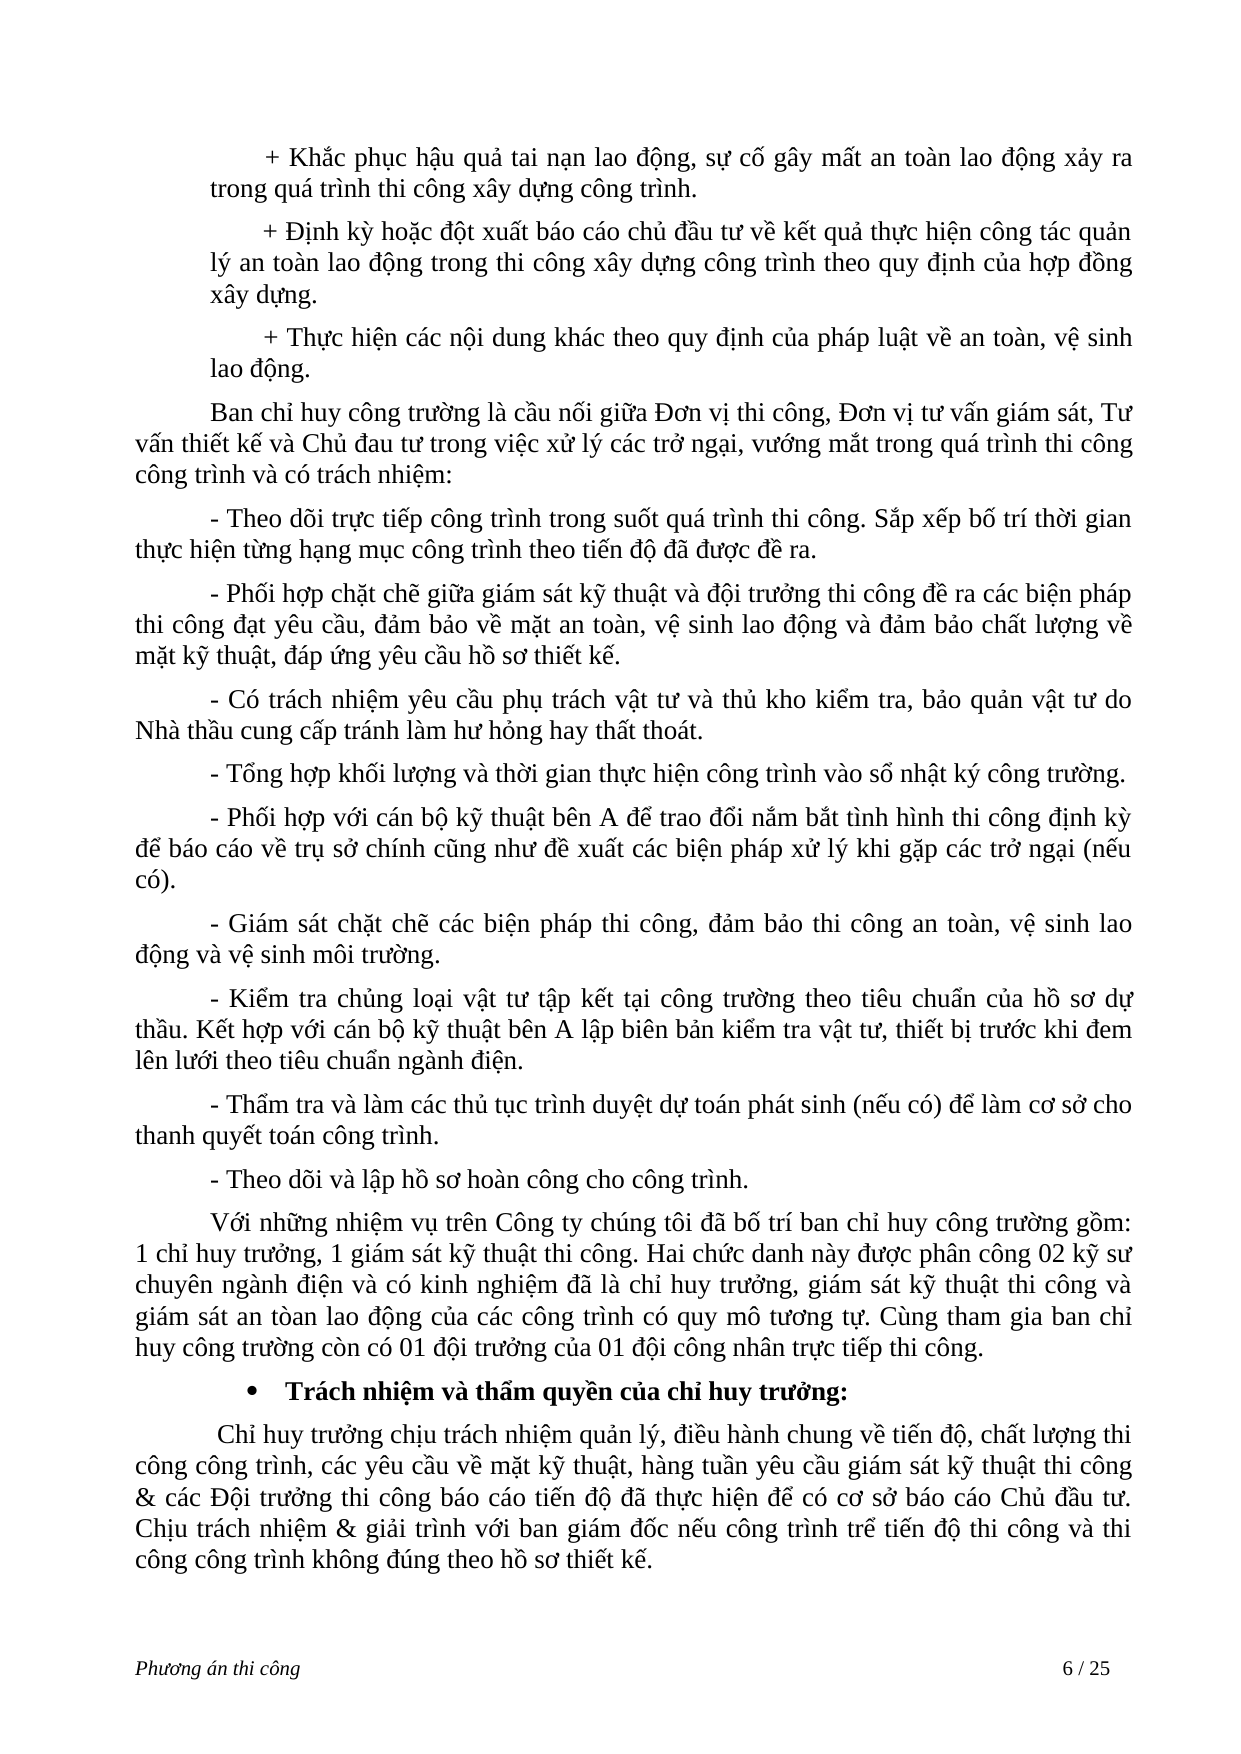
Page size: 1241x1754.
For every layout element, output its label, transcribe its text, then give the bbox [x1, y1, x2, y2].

text - Theo dõi và lập hồ sơ hoàn công cho công trình. [135, 1163, 1134, 1194]
text + Định kỳ hoặc đột xuất báo cáo chủ đầu tư về kết quả thực hiện công tác quản lý an toàn lao động trong thi công xây dựng công trình theo quy định của hợp đồng xây dựng. [210, 215, 1134, 309]
text Ban chỉ huy công trường là cầu nối giữa Đơn vị thi công, Đơn vị tư vấn giám sát, Tư vấn thiết kế và Chủ đau tư trong việc xử lý các trở ngại, vướng mắt trong quá trình thi công công trình và có trách nhiệm: [135, 396, 1134, 489]
text + Khắc phục hậu quả tai nạn lao động, sự cố gây mất an toàn lao động xảy ra trong quá trình thi công xây dựng công trình. [210, 141, 1134, 203]
text Chỉ huy trưởng chịu trách nhiệm quản lý, điều hành chung về tiến độ, chất lượng thi công công trình, các yêu cầu về mặt kỹ thuật, hàng tuần yêu cầu giám sát kỹ thuật thi công & các Đội trưởng thi công báo cáo tiến độ đã thực hiện để có cơ sở báo cáo Chủ đầu tư. Chịu trách nhiệm & giải trình với ban giám đốc nếu công trình trể tiến độ thi công và thi công công trình không đúng theo hồ sơ thiết kế. [135, 1418, 1134, 1574]
subtitle Trách nhiệm và thẩm quyền của chỉ huy trưởng: [247, 1374, 1134, 1406]
text - Giám sát chặt chẽ các biện pháp thi công, đảm bảo thi công an toàn, vệ sinh lao động và vệ sinh môi trường. [135, 907, 1134, 969]
text - Tổng hợp khối lượng và thời gian thực hiện công trình vào sổ nhật ký công trường. [135, 758, 1134, 789]
text - Thẩm tra và làm các thủ tục trình duyệt dự toán phát sinh (nếu có) để làm cơ sở cho thanh quyết toán công trình. [135, 1088, 1134, 1150]
text + Thực hiện các nội dung khác theo quy định của pháp luật về an toàn, vệ sinh lao động. [210, 321, 1134, 384]
text - Theo dõi trực tiếp công trình trong suốt quá trình thi công. Sắp xếp bố trí thời gian thực hiện từng hạng mục công trình theo tiến độ đã được đề ra. [135, 502, 1134, 564]
text - Phối hợp chặt chẽ giữa giám sát kỹ thuật và đội trưởng thi công đề ra các biện pháp thi công đạt yêu cầu, đảm bảo về mặt an toàn, vệ sinh lao động và đảm bảo chất lượng về mặt kỹ thuật, đáp ứng yêu cầu hồ sơ thiết kế. [135, 577, 1134, 670]
text - Có trách nhiệm yêu cầu phụ trách vật tư và thủ kho kiểm tra, bảo quản vật tư do Nhà thầu cung cấp tránh làm hư hỏng hay thất thoát. [135, 683, 1134, 745]
text - Kiểm tra chủng loại vật tư tập kết tại công trường theo tiêu chuẩn của hồ sơ dự thầu. Kết hợp với cán bộ kỹ thuật bên A lập biên bản kiểm tra vật tư, thiết bị trước khi đem lên lưới theo tiêu chuẩn ngành điện. [135, 982, 1134, 1075]
text - Phối hợp với cán bộ kỹ thuật bên A để trao đổi nắm bắt tình hình thi công định kỳ để báo cáo về trụ sở chính cũng như đề xuất các biện pháp xử lý khi gặp các trở ngại (nếu có). [135, 801, 1134, 895]
text Với những nhiệm vụ trên Công ty chúng tôi đã bố trí ban chỉ huy công trường gồm: 1 chỉ huy trưởng, 1 giám sát kỹ thuật thi công. Hai chức danh này được phân công 02 kỹ sư chuyên ngành điện và có kinh nghiệm đã là chỉ huy trưởng, giám sát kỹ thuật thi công và giám sát an tòan lao động của các công trình có quy mô tương tự. Cùng tham gia ban chỉ huy công trường còn có 01 đội trưởng của 01 đội công nhân trực tiếp thi công. [135, 1206, 1134, 1362]
